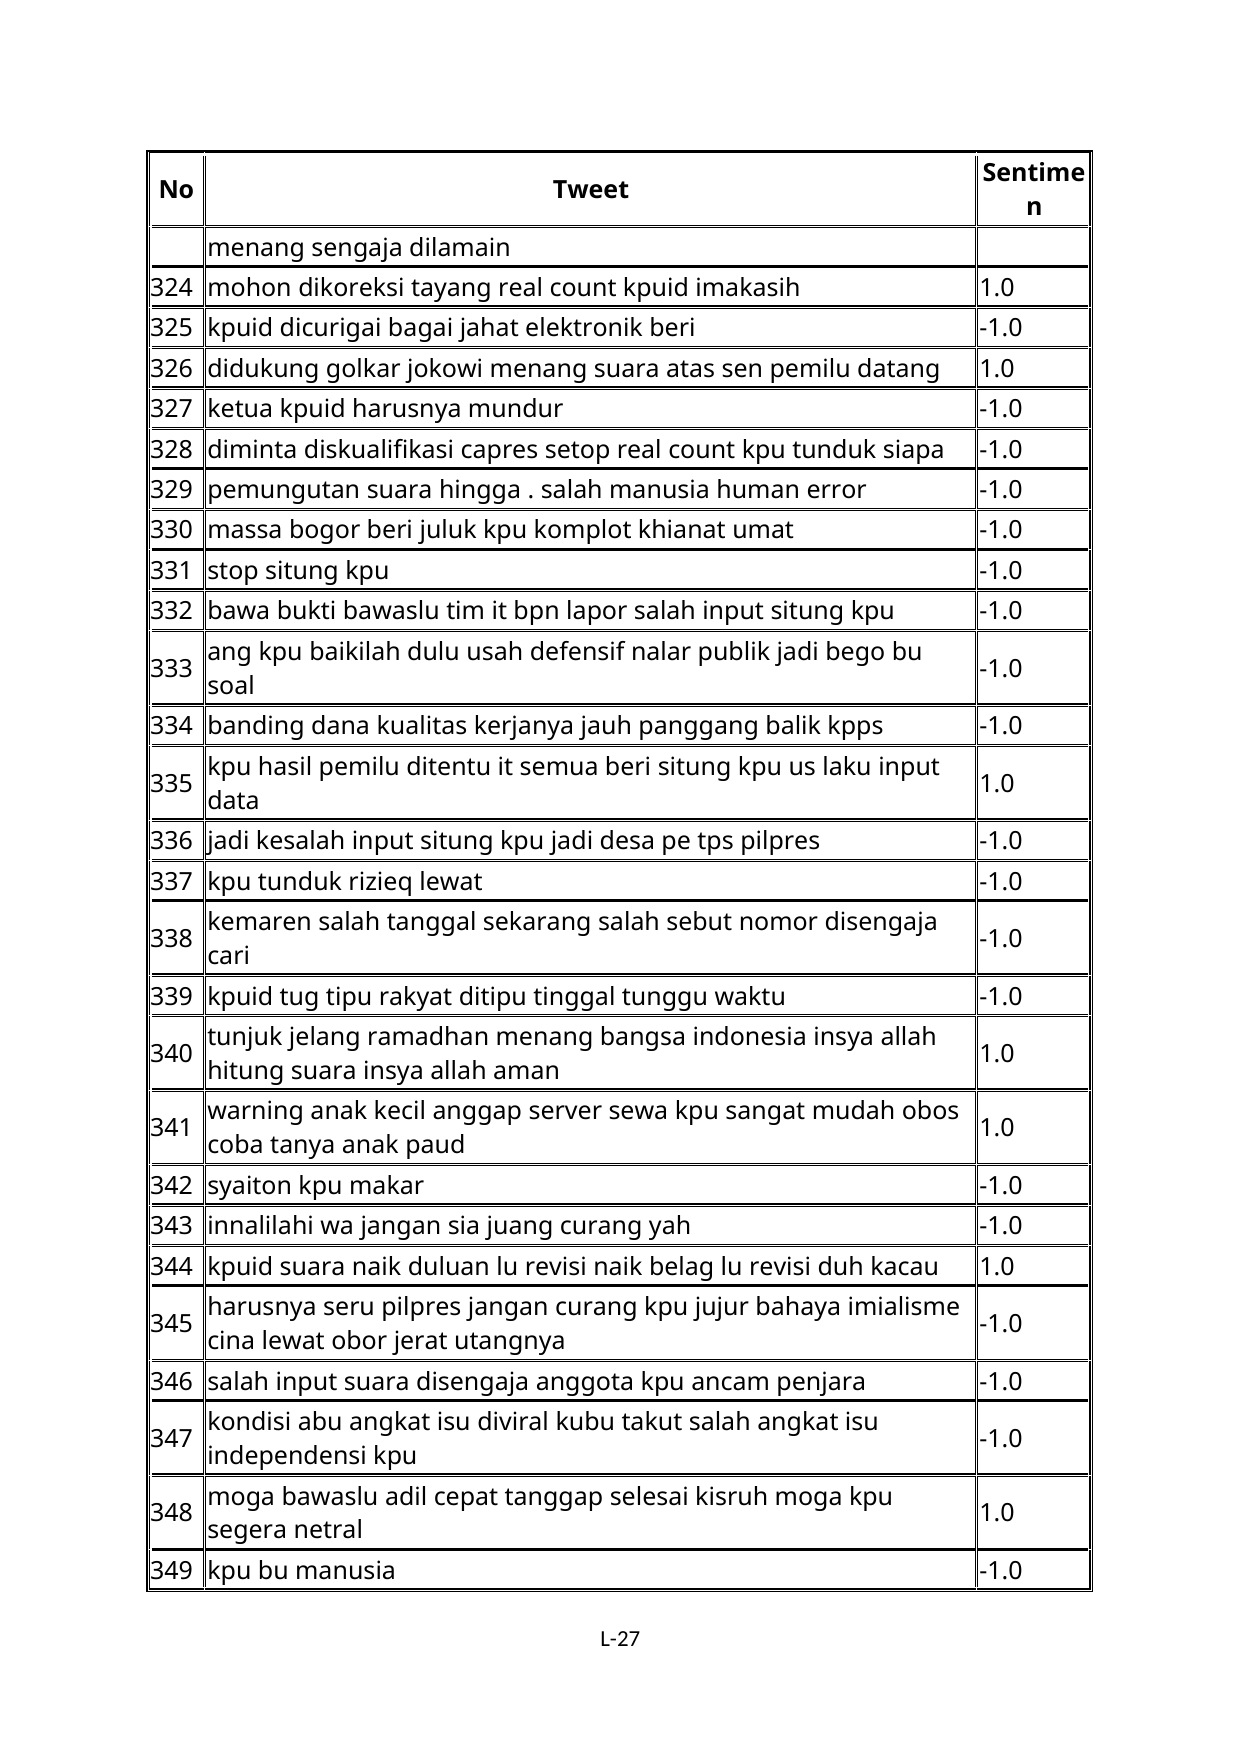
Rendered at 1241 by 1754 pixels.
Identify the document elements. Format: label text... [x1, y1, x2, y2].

table_cell kpuid suara naik duluan lu revisi naik belag lu revisi duh kacau [206, 1247, 975, 1284]
table_cell kondisi abu angkat isu diviral kubu takut salah angkat isu independensi kpu [206, 1402, 975, 1473]
table_cell kpu bu manusia [205, 1551, 977, 1588]
table_cell innalilahi wa jangan sia juang curang yah [206, 1207, 975, 1243]
table_cell 334 [150, 703, 203, 743]
table_cell kpuid dicurigai bagai jahat elektronik beri [206, 309, 975, 346]
table_cell 1.0 [978, 1244, 1090, 1284]
table_cell 1.0 [978, 1088, 1090, 1163]
table_cell 348 [150, 1473, 203, 1548]
table_cell 330 [150, 508, 203, 548]
table_cell 331 [148, 548, 203, 588]
table_cell -1.0 [978, 859, 1090, 899]
table_cell 335 [150, 744, 203, 818]
table_cell 340 [148, 1014, 205, 1088]
table_cell kalau menang seminggu udah rampung realcount kpuid karna menang sengaja dilamain [206, 228, 975, 265]
table_cell salah input suara disengaja anggota kpu ancam penjara [206, 1362, 975, 1399]
table_cell 324 [150, 265, 203, 305]
table_cell 323 [150, 225, 203, 265]
table_cell ketua kpuid harusnya mundur [206, 390, 975, 427]
table_cell 343 [150, 1203, 203, 1243]
table_cell -1.0 [978, 1359, 1090, 1399]
table_cell -1.0 [978, 1203, 1090, 1243]
table_cell kpuid tug tipu rakyat ditipu tinggal tunggu waktu [206, 977, 975, 1014]
table_cell 337 [150, 859, 203, 899]
table_cell diminta diskualifikasi capres setop real count kpu tunduk siapa [206, 430, 975, 467]
table_cell 342 [148, 1163, 205, 1203]
table_cell -1.0 [978, 467, 1089, 507]
table_header Tweet [205, 153, 977, 224]
table_cell 344 [150, 1244, 203, 1284]
table_cell warning anak kecil anggap server sewa kpu sangat mudah obos coba tanya anak paud [206, 1092, 975, 1163]
table_cell -1.0 [977, 1163, 1091, 1203]
table_cell 336 [150, 818, 203, 858]
table_cell 1.0 [978, 225, 1090, 265]
table_cell 332 [150, 588, 203, 629]
table_cell massa bogor beri juluk kpu komplot khianat umat [206, 511, 975, 548]
table_cell tunjuk jelang ramadhan menang bangsa indonesia insya allah hitung suara insya allah aman [206, 1017, 975, 1088]
table_cell -1.0 [978, 305, 1090, 346]
table_cell 345 [150, 1284, 203, 1358]
table_cell 1.0 [978, 265, 1089, 305]
table_cell -1.0 [978, 508, 1090, 548]
table_cell -1.0 [977, 629, 1091, 703]
table_cell 325 [150, 305, 203, 346]
table_cell syaiton kpu makar [206, 1166, 975, 1203]
table_cell -1.0 [977, 427, 1091, 467]
table_cell -1.0 [977, 1548, 1091, 1588]
table_cell -1.0 [978, 899, 1089, 973]
table_cell -1.0 [978, 973, 1090, 1014]
table_cell 339 [150, 973, 203, 1014]
table_cell -1.0 [978, 1284, 1089, 1358]
table_cell didukung golkar jokowi menang suara atas sen pemilu datang [206, 349, 975, 386]
table_cell kemaren salah tanggal sekarang salah sebut nomor disengaja cari [206, 902, 975, 973]
table_cell stop situng kpu [206, 551, 975, 588]
table_cell pemungutan suara hingga . salah manusia human error [206, 470, 975, 507]
table_cell 1.0 [978, 1473, 1090, 1548]
table_cell 328 [148, 427, 205, 467]
table_cell 1.0 [977, 1014, 1091, 1088]
table_cell 1.0 [977, 346, 1091, 386]
table_cell mohon dikoreksi tayang real count kpuid imakasih [206, 268, 975, 305]
table_cell 349 [148, 1548, 205, 1588]
table_cell 341 [150, 1088, 203, 1163]
table_cell -1.0 [978, 1399, 1089, 1473]
table_cell 333 [148, 629, 205, 703]
table_cell moga bawaslu adil cepat tanggap selesai kisruh moga kpu segera netral [206, 1477, 975, 1548]
table_cell -1.0 [978, 386, 1090, 427]
table_cell banding dana kualitas kerjanya jauh panggang balik kpps [206, 707, 975, 743]
table_cell -1.0 [978, 588, 1090, 629]
table_cell kpu tunduk rizieq lewat [206, 862, 975, 899]
table_header No [150, 153, 205, 224]
table_cell kpu hasil pemilu ditentu it semua beri situng kpu us laku input data [206, 747, 975, 818]
table_cell 329 [150, 467, 203, 507]
table_cell 338 [150, 899, 203, 973]
table_cell 327 [150, 386, 203, 427]
table_cell -1.0 [978, 548, 1091, 588]
table_cell 347 [150, 1399, 203, 1473]
table_cell 346 [150, 1359, 203, 1399]
table_cell bawa bukti bawaslu tim it bpn lapor salah input situng kpu [206, 592, 975, 629]
table_cell ang kpu baikilah dulu usah defensif nalar publik jadi bego bu soal [206, 632, 975, 703]
table_header Sentimen [977, 153, 1089, 224]
table_cell jadi kesalah input situng kpu jadi desa pe tps pilpres [206, 822, 975, 858]
table_cell 1.0 [978, 744, 1090, 818]
table_cell harusnya seru pilpres jangan curang kpu jujur bahaya imialisme cina lewat obor jerat utangnya [206, 1287, 975, 1358]
table_cell 326 [148, 346, 205, 386]
table_cell -1.0 [978, 703, 1090, 743]
table_cell -1.0 [978, 818, 1090, 858]
